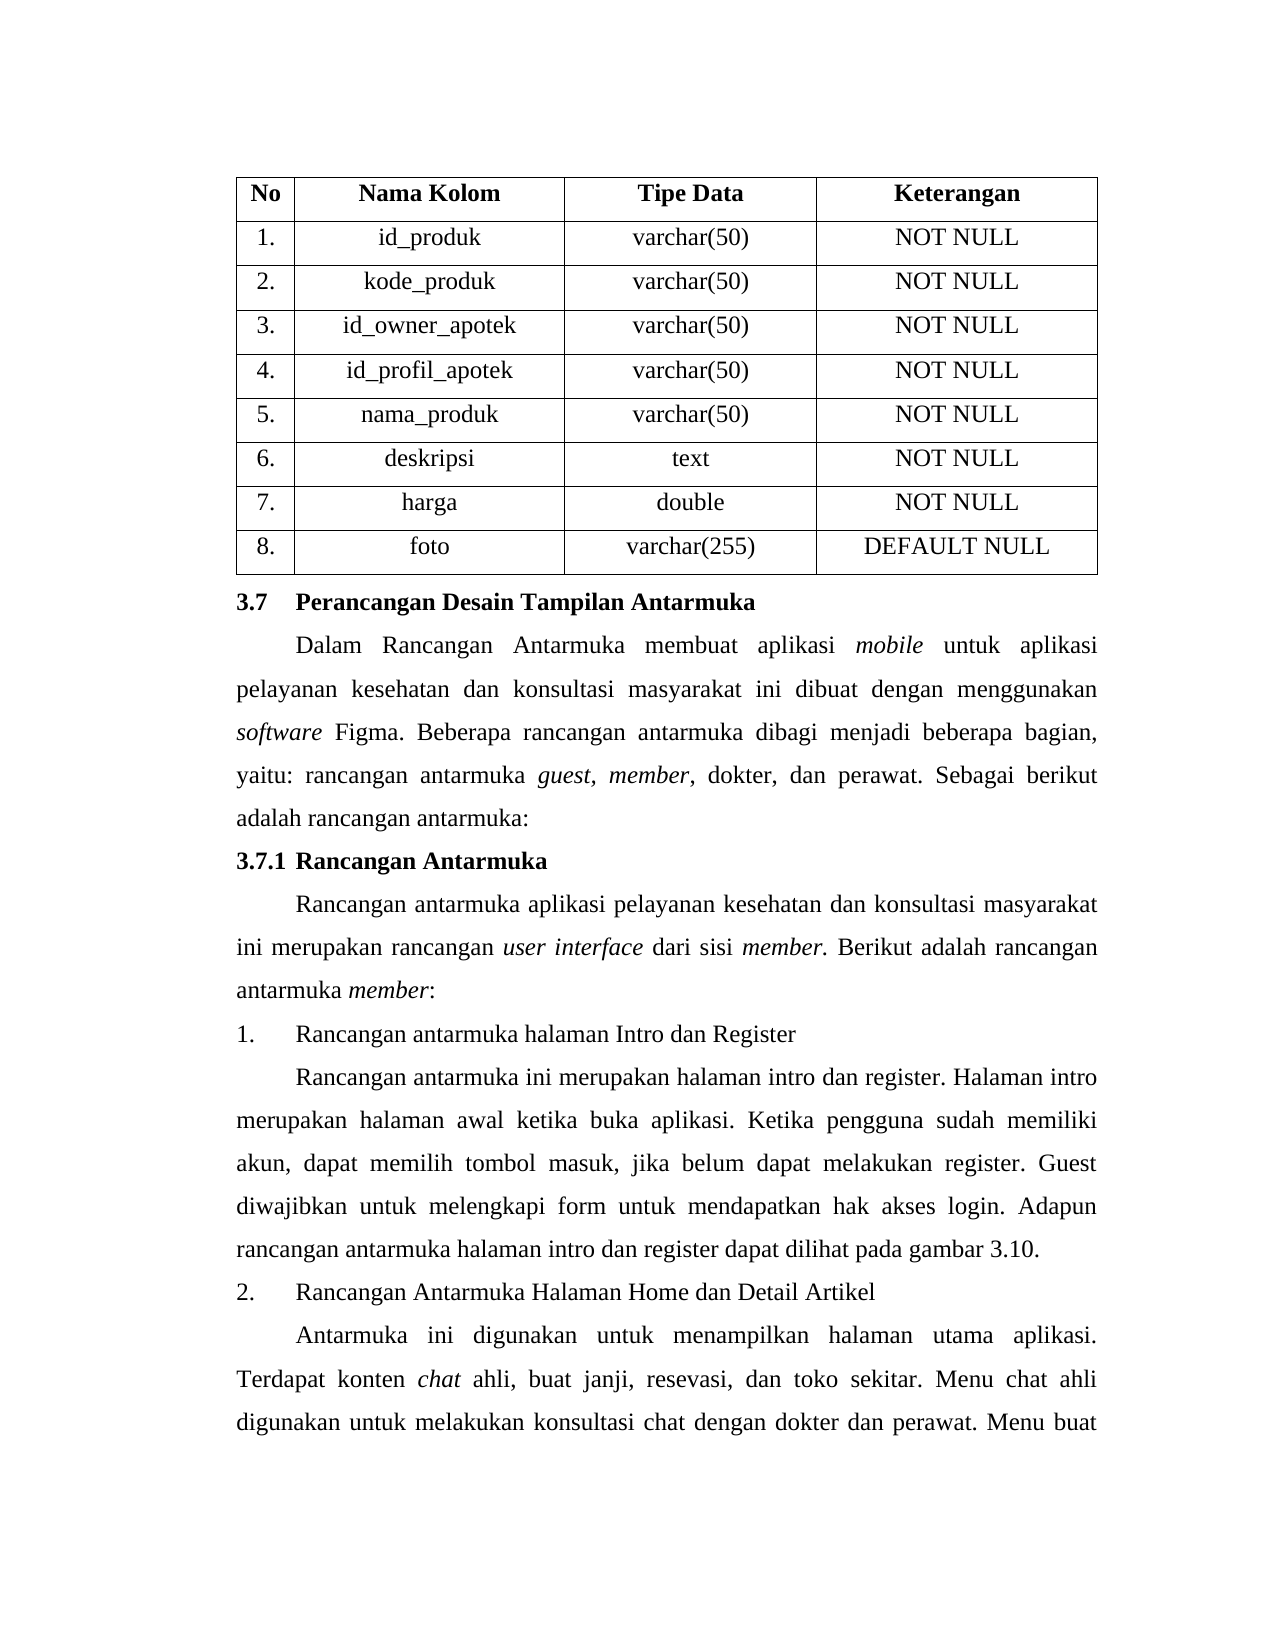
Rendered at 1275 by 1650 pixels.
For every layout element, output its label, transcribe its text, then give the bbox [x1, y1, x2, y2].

table_header Tipe Data [565, 178, 816, 221]
list Rancangan antarmuka halaman Intro dan Register [236, 1019, 1098, 1047]
table_cell varchar(50) [565, 266, 816, 309]
table_header No [237, 178, 294, 221]
table_cell 5. [237, 399, 294, 442]
table_cell 6. [237, 443, 294, 486]
table_cell DEFAULT NULL [817, 531, 1097, 574]
table_cell id_profil_apotek [295, 355, 564, 398]
table_cell NOT NULL [817, 222, 1097, 265]
table_cell deskripsi [295, 443, 564, 486]
text Rancangan antarmuka aplikasi pelayanan kesehatan dan konsultasi masyarakat ini merupakan rancangan user interface dari sisi member. Berikut adalah rancangan antarmuka member: [236, 889, 1098, 1004]
table_cell 8. [237, 531, 294, 574]
subtitle Perancangan Desain Tampilan Antarmuka [236, 587, 1098, 616]
table_cell NOT NULL [817, 266, 1097, 309]
text Dalam Rancangan Antarmuka membuat aplikasi mobile untuk aplikasi pelayanan kesehatan dan konsultasi masyarakat ini dibuat dengan menggunakan software Figma. Beberapa rancangan antarmuka dibagi menjadi beberapa bagian, yaitu: rancangan antarmuka guest, member, dokter, dan perawat. Sebagai berikut adalah rancangan antarmuka: [236, 631, 1098, 832]
table_cell id_produk [295, 222, 564, 265]
table_cell 1. [237, 222, 294, 265]
table_cell text [565, 443, 816, 486]
table_cell 4. [237, 355, 294, 398]
table_cell varchar(50) [565, 311, 816, 354]
table_cell foto [295, 531, 564, 574]
table_cell varchar(50) [565, 355, 816, 398]
table_cell NOT NULL [817, 399, 1097, 442]
table_cell NOT NULL [817, 355, 1097, 398]
table_header Keterangan [817, 178, 1097, 221]
subtitle Rancangan Antarmuka [236, 846, 1098, 875]
table_cell NOT NULL [817, 443, 1097, 486]
table_cell varchar(50) [565, 222, 816, 265]
table_cell 7. [237, 487, 294, 530]
table_cell varchar(255) [565, 531, 816, 574]
table_header Nama Kolom [295, 178, 564, 221]
table_cell harga [295, 487, 564, 530]
list Rancangan Antarmuka Halaman Home dan Detail Artikel [236, 1277, 1098, 1306]
table_cell kode_produk [295, 266, 564, 309]
table_cell 2. [237, 266, 294, 309]
text Rancangan antarmuka ini merupakan halaman intro dan register. Halaman intro merupakan halaman awal ketika buka aplikasi. Ketika pengguna sudah memiliki akun, dapat memilih tombol masuk, jika belum dapat melakukan register. Guest diwajibkan untuk melengkapi form untuk mendapatkan hak akses login. Adapun rancangan antarmuka halaman intro dan register dapat dilihat pada gambar 3.10. [236, 1062, 1098, 1263]
table_cell 3. [237, 311, 294, 354]
table_cell nama_produk [295, 399, 564, 442]
table_cell double [565, 487, 816, 530]
table_cell id_owner_apotek [295, 311, 564, 354]
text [236, 1321, 1098, 1436]
table_cell varchar(50) [565, 399, 816, 442]
table_cell NOT NULL [817, 487, 1097, 530]
table_cell NOT NULL [817, 311, 1097, 354]
